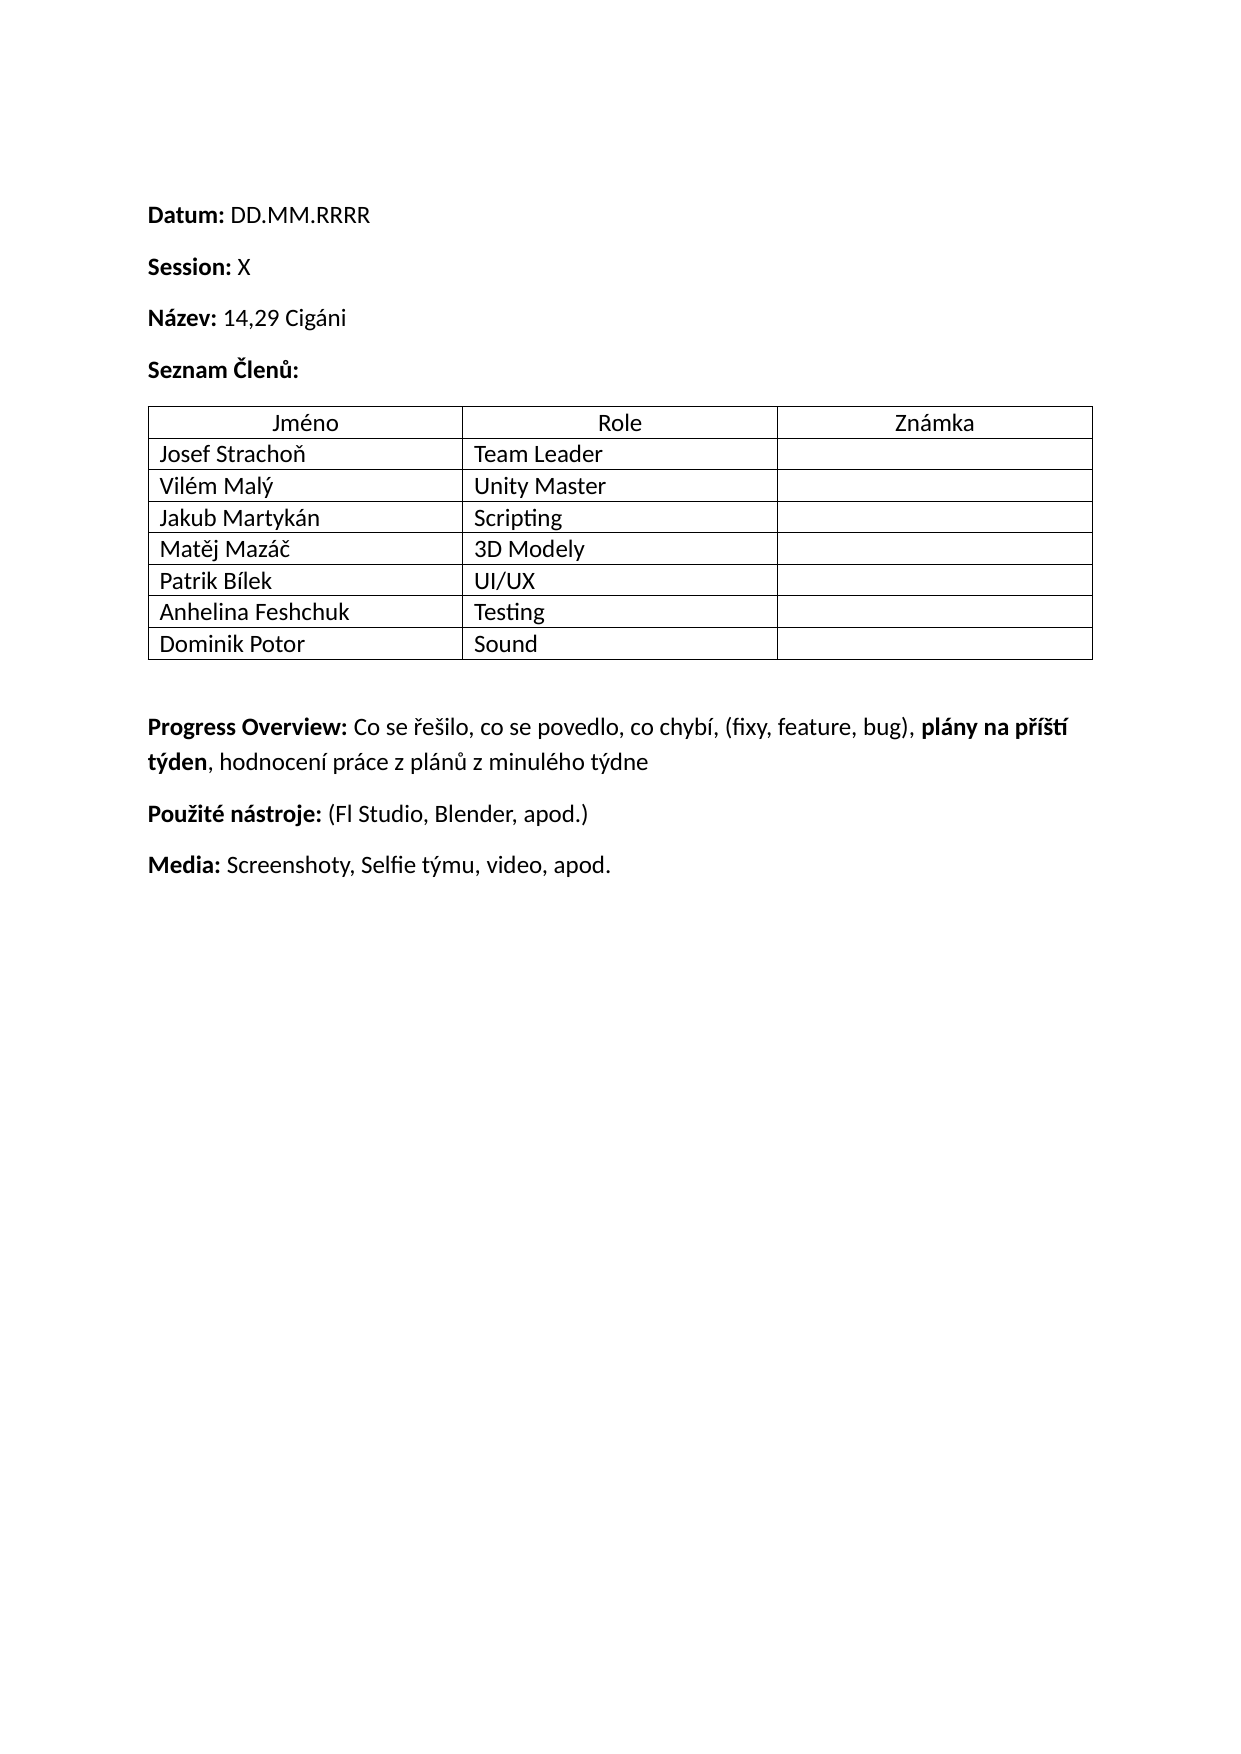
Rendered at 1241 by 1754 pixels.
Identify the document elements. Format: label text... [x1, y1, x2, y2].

table_cell Team Leader [463, 439, 777, 469]
text Seznam Členů: [148, 354, 1093, 385]
table_header Známka [778, 407, 1092, 437]
table_cell Patrik Bílek [149, 565, 462, 595]
table_cell Unity Master [463, 470, 777, 501]
table_cell Vilém Malý [149, 470, 462, 501]
text Název: 14,29 Cigáni [148, 303, 1093, 333]
text Použité nástroje: (Fl Studio, Blender, apod.) [148, 798, 1093, 828]
table_cell [778, 470, 1092, 501]
table_cell [778, 628, 1092, 658]
text Datum: DD.MM.RRRR [148, 199, 1093, 230]
text Media: Screenshoty, Selfie týmu, video, apod. [148, 849, 1093, 880]
text Session: X [148, 251, 1093, 281]
table_cell UI/UX [463, 565, 777, 595]
table_cell [778, 502, 1092, 532]
table_cell Matěj Mazáč [149, 533, 462, 564]
table_cell Josef Strachoň [149, 439, 462, 469]
table_cell Scripting [463, 502, 777, 532]
table_header Jméno [149, 407, 462, 437]
text Progress Overview: Co se řešilo, co se povedlo, co chybí, (fixy, feature, bug), plány na příští týden, hodnocení práce z plánů z minulého týdne [148, 711, 1093, 777]
table_header Role [463, 407, 777, 437]
table_cell [778, 565, 1092, 595]
table_cell 3D Modely [463, 533, 777, 564]
table_cell [778, 439, 1092, 469]
table_cell Anhelina Feshchuk [149, 596, 462, 627]
table_cell [778, 533, 1092, 564]
table_cell Sound [463, 628, 777, 658]
table_cell Testing [463, 596, 777, 627]
table_cell Dominik Potor [149, 628, 462, 658]
table_cell [778, 596, 1092, 627]
table_cell Jakub Martykán [149, 502, 462, 532]
